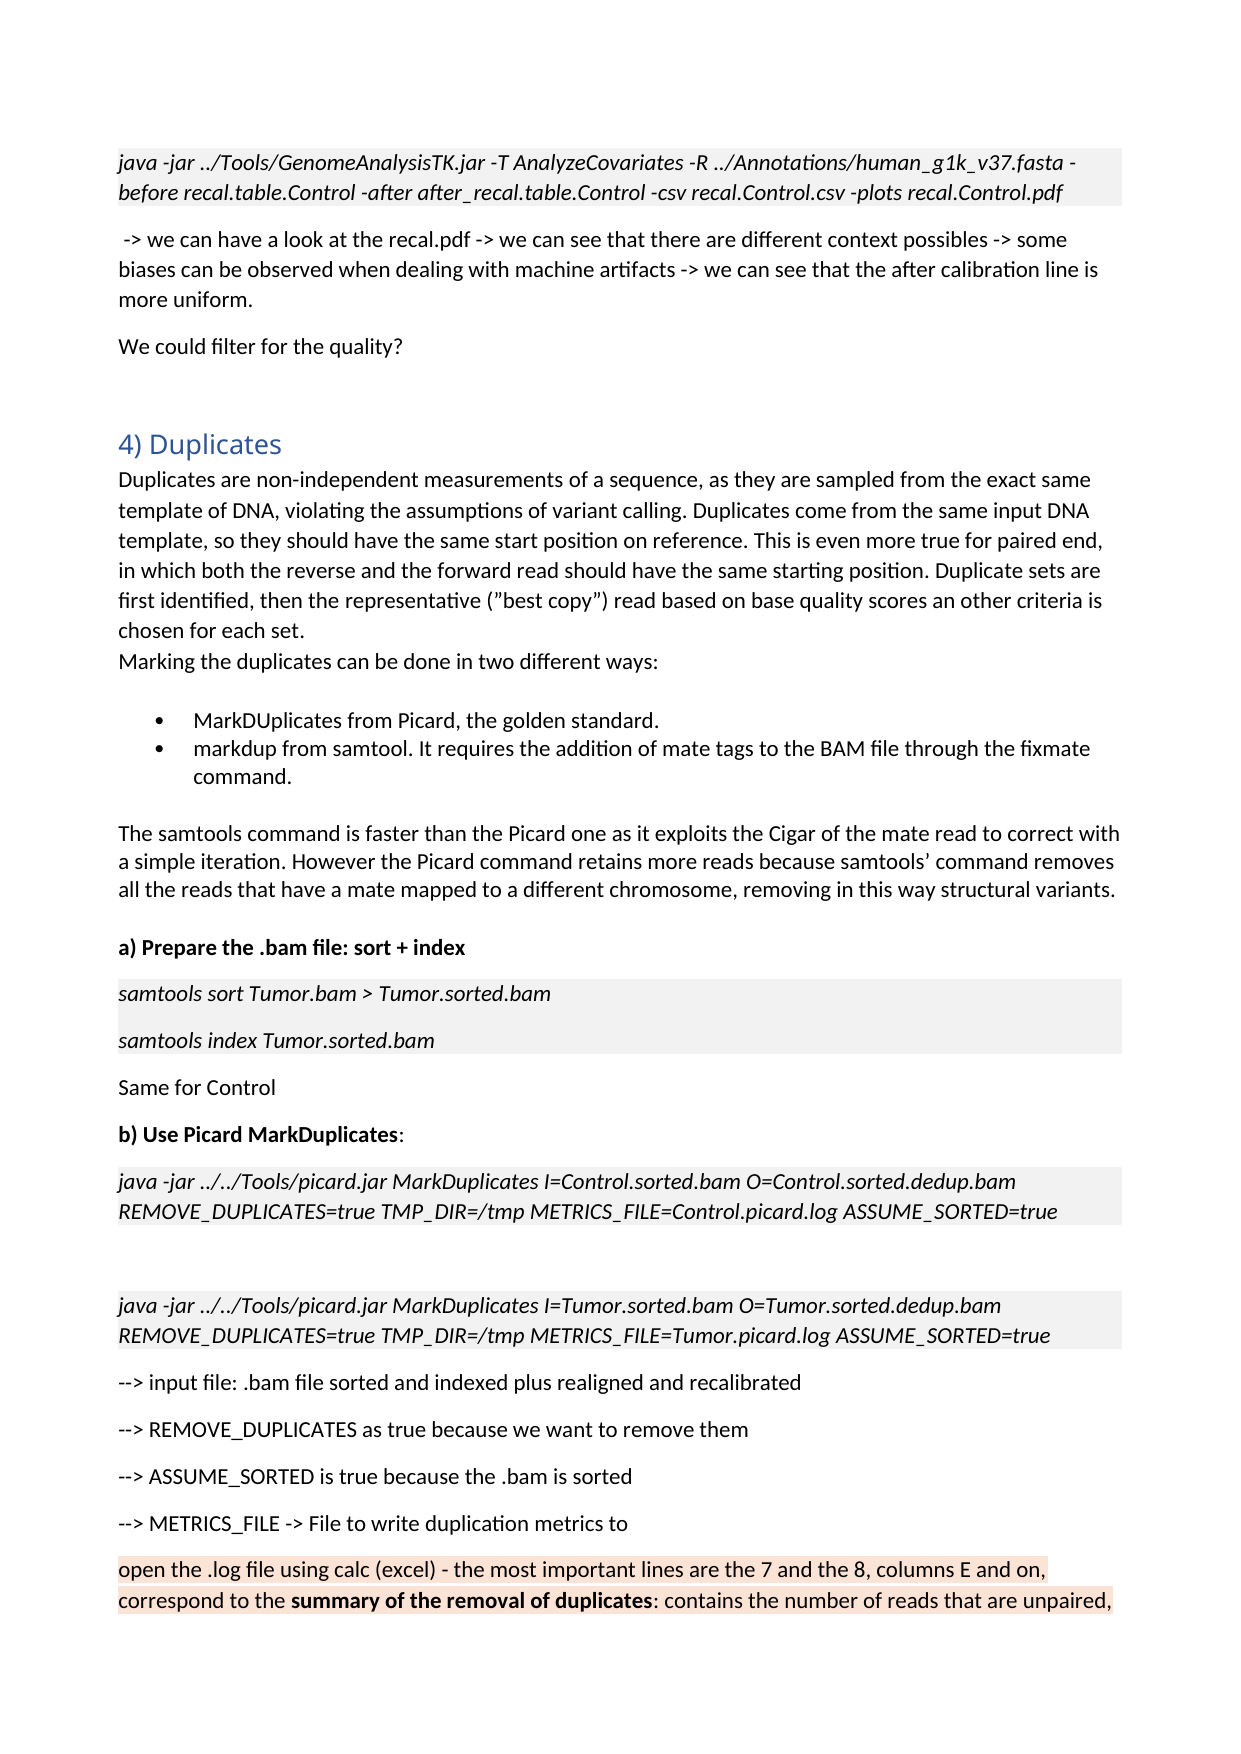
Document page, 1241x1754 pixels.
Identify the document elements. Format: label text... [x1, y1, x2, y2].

text a) Prepare the .bam file: sort + index [118, 933, 1122, 961]
text Same for Control [118, 1073, 1122, 1101]
text Duplicates are non-independent measurements of a sequence, as they are sampled from the exact same template of DNA, violating the assumptions of variant calling. Duplicates come from the same input DNA template, so they should have the same start position on reference. This is even more true for paired end, in which both the reverse and the forward read should have the same starting position. Duplicate sets are first identified, then the representative (”best copy”) read based on base quality scores an other criteria is chosen for each set. Marking the duplicates can be done in two different ways: [118, 466, 1122, 675]
list MarkDUplicates from Picard, the golden standard. [156, 706, 1122, 734]
text java -jar ../Tools/GenomeAnalysisTK.jar -T AnalyzeCovariates -R ../Annotations/human_g1k_v37.fasta -before recal.table.Control -after after_recal.table.Control -csv recal.Control.csv -plots recal.Control.pdf [118, 148, 1122, 206]
subtitle 4) Duplicates [118, 426, 1122, 463]
text --> REMOVE_DUPLICATES as true because we want to remove them [118, 1415, 1122, 1443]
text -> we can have a look at the recal.pdf -> we can see that there are different context possibles -> some biases can be observed when dealing with machine artifacts -> we can see that the after calibration line is more uniform. [118, 225, 1122, 313]
text java -jar ../../Tools/picard.jar MarkDuplicates I=Tumor.sorted.bam O=Tumor.sorted.dedup.bam REMOVE_DUPLICATES=true TMP_DIR=/tmp METRICS_FILE=Tumor.picard.log ASSUME_SORTED=true [118, 1291, 1122, 1349]
text --> METRICS_FILE -> File to write duplication metrics to [118, 1509, 1122, 1537]
text --> input file: .bam file sorted and indexed plus realigned and recalibrated [118, 1368, 1122, 1396]
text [118, 1556, 1122, 1614]
text samtools index Tumor.sorted.bam [118, 1026, 1122, 1054]
text The samtools command is faster than the Picard one as it exploits the Cigar of the mate read to correct with a simple iteration. However the Picard command retains more reads because samtools’ command removes all the reads that have a mate mapped to a different chromosome, removing in this way structural variants. [118, 819, 1122, 903]
text --> ASSUME_SORTED is true because the .bam is sorted [118, 1462, 1122, 1490]
text samtools sort Tumor.bam > Tumor.sorted.bam [118, 979, 1122, 1007]
list markdup from samtool. It requires the addition of mate tags to the BAM file through the fixmate command. [156, 734, 1122, 790]
text We could filter for the quality? [118, 332, 1122, 360]
text java -jar ../../Tools/picard.jar MarkDuplicates I=Control.sorted.bam O=Control.sorted.dedup.bam REMOVE_DUPLICATES=true TMP_DIR=/tmp METRICS_FILE=Control.picard.log ASSUME_SORTED=true [118, 1167, 1122, 1225]
text b) Use Picard MarkDuplicates: [118, 1120, 1122, 1148]
